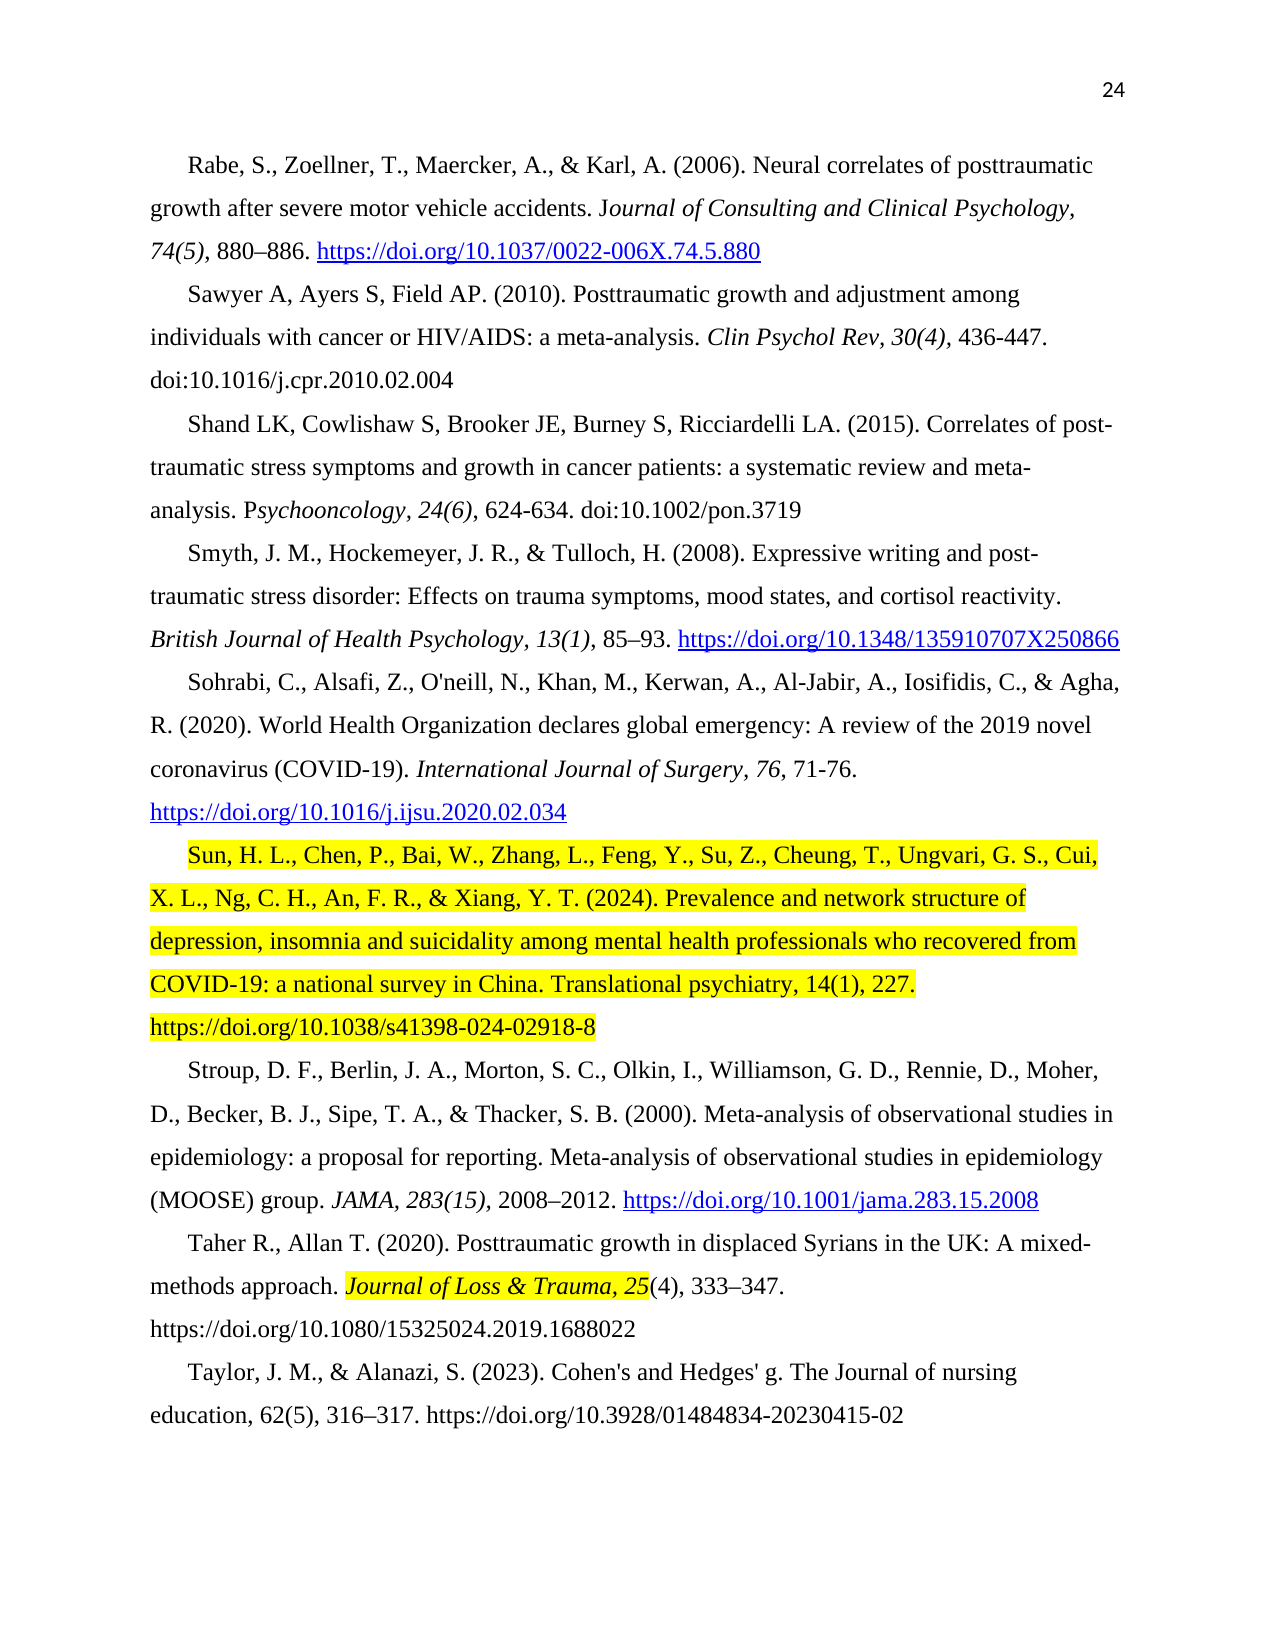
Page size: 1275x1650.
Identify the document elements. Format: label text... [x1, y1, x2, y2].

text Rabe, S., Zoellner, T., Maercker, A., & Karl, A. (2006). Neural correlates of posttraumatic growth after severe motor vehicle accidents. Journal of Consulting and Clinical Psychology, 74(5), 880–886. https://doi.org/10.1037/0022-006X.74.5.880 [150, 150, 1125, 265]
text Sohrabi, C., Alsafi, Z., O'neill, N., Khan, M., Kerwan, A., Al-Jabir, A., Iosifidis, C., & Agha, R. (2020). World Health Organization declares global emergency: A review of the 2019 novel coronavirus (COVID-19). International Journal of Surgery, 76, 71-76. https://doi.org/10.1016/j.ijsu.2020.02.034 [150, 667, 1125, 826]
text Shand LK, Cowlishaw S, Brooker JE, Burney S, Ricciardelli LA. (2015). Correlates of post-traumatic stress symptoms and growth in cancer patients: a systematic review and meta-analysis. Psychooncology, 24(6), 624-634. doi:10.1002/pon.3719 [150, 409, 1125, 524]
text Smyth, J. M., Hockemeyer, J. R., & Tulloch, H. (2008). Expressive writing and post-traumatic stress disorder: Effects on trauma symptoms, mood states, and cortisol reactivity. British Journal of Health Psychology, 13(1), 85–93. https://doi.org/10.1348/135910707X250866 [150, 538, 1125, 653]
text Sun, H. L., Chen, P., Bai, W., Zhang, L., Feng, Y., Su, Z., Cheung, T., Ungvari, G. S., Cui, X. L., Ng, C. H., An, F. R., & Xiang, Y. T. (2024). Prevalence and network structure of depression, insomnia and suicidality among mental health professionals who recovered from COVID-19: a national survey in China. Translational psychiatry, 14(1), 227. https://doi.org/10.1038/s41398-024-02918-8 [150, 840, 1125, 1041]
text Sawyer A, Ayers S, Field AP. (2010). Posttraumatic growth and adjustment among individuals with cancer or HIV/AIDS: a meta-analysis. Clin Psychol Rev, 30(4), 436-447. doi:10.1016/j.cpr.2010.02.004 [150, 279, 1125, 394]
